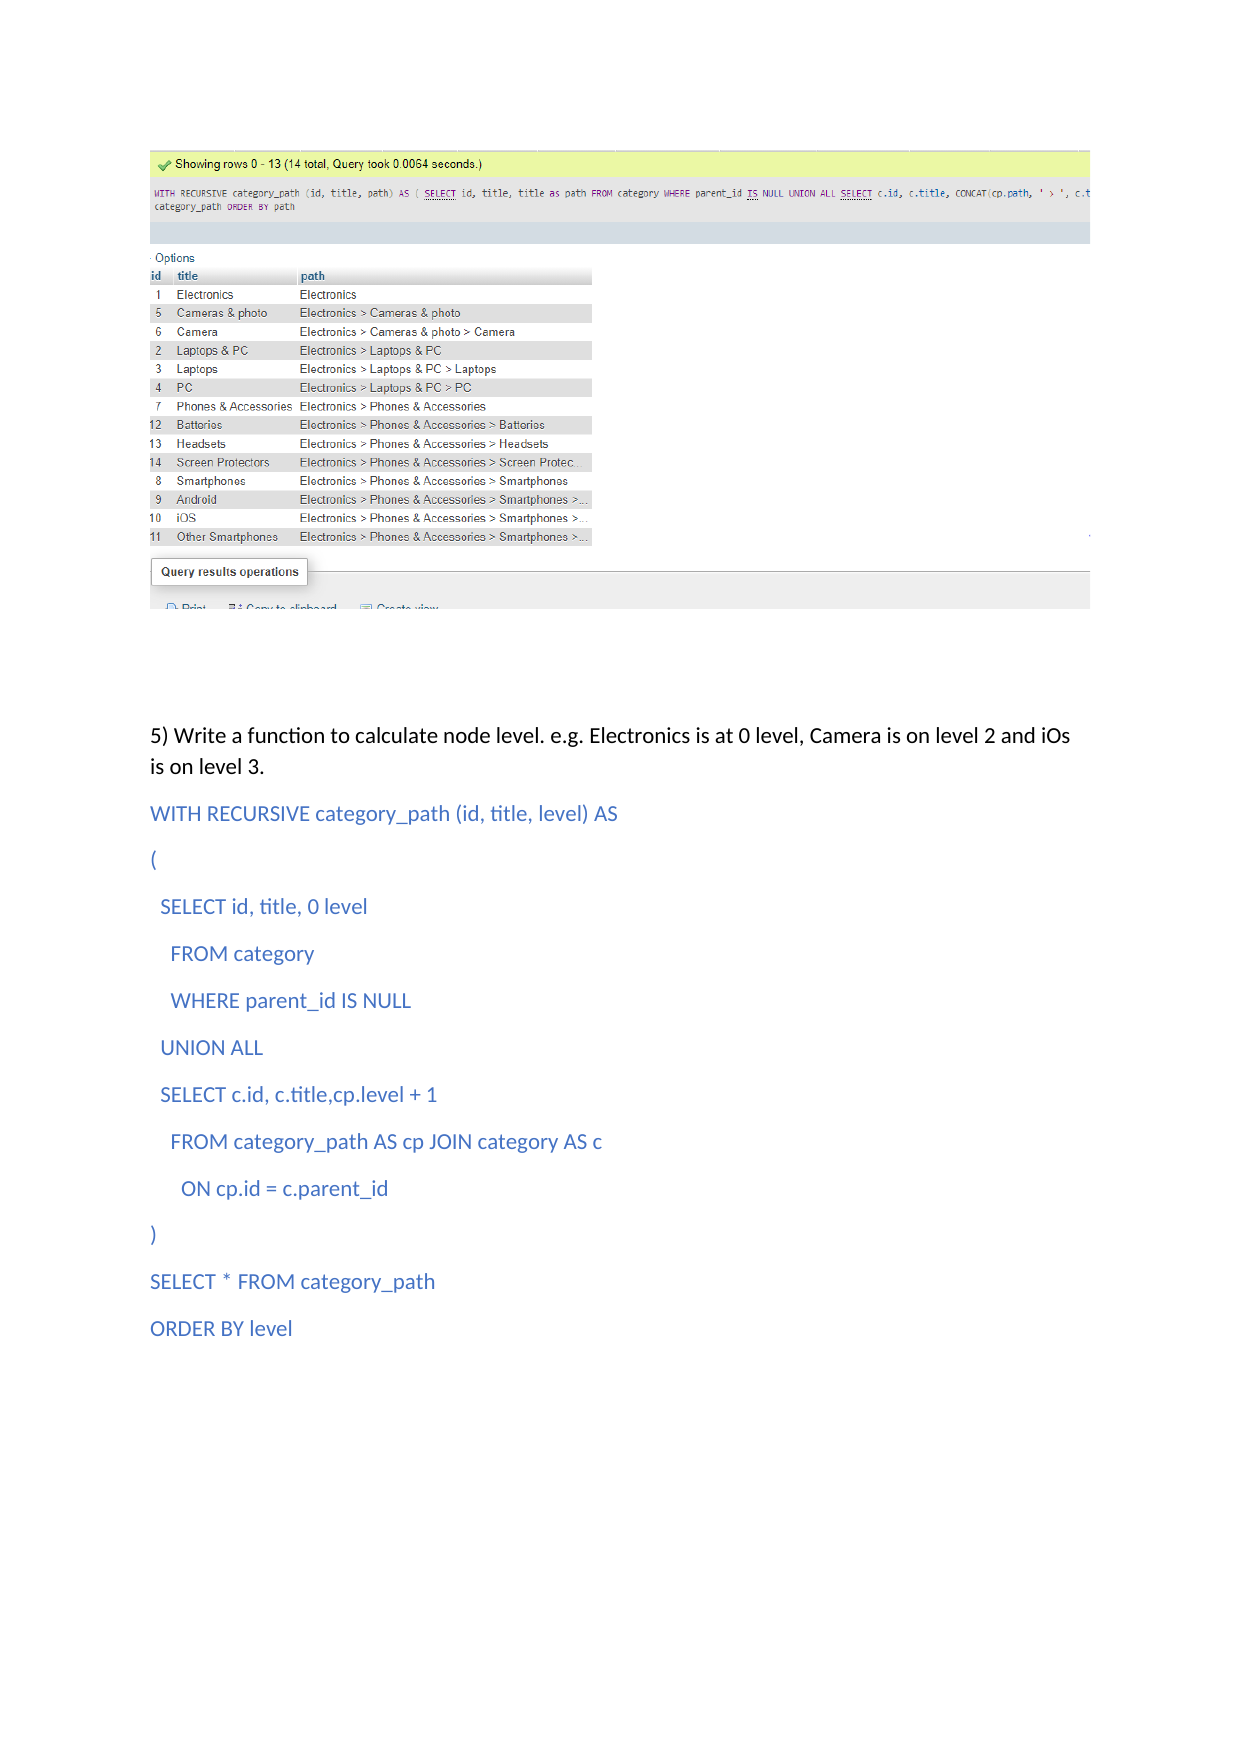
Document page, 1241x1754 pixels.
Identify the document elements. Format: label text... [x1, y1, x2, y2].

text ( [150, 846, 1090, 874]
text WHERE parent_id IS NULL [150, 986, 1090, 1014]
text WITH RECURSIVE category_path (id, title, level) AS [150, 799, 1090, 827]
text UNION ALL [150, 1033, 1090, 1061]
text SELECT c.id, c.title,cp.level + 1 [150, 1080, 1090, 1108]
text SELECT * FROM category_path [150, 1267, 1090, 1296]
picture [150, 150, 1091, 609]
text 5) Write a function to calculate node level. e.g. Electronics is at 0 level, Camera is on level 2 and iOs is on level 3. [150, 722, 1090, 780]
text ORDER BY level [150, 1314, 1090, 1342]
text ) [150, 1221, 1090, 1249]
text FROM category [150, 939, 1090, 967]
text ON cp.id = c.parent_id [150, 1174, 1090, 1202]
text FROM category_path AS cp JOIN category AS c [150, 1127, 1090, 1155]
text SELECT id, title, 0 level [150, 892, 1090, 921]
